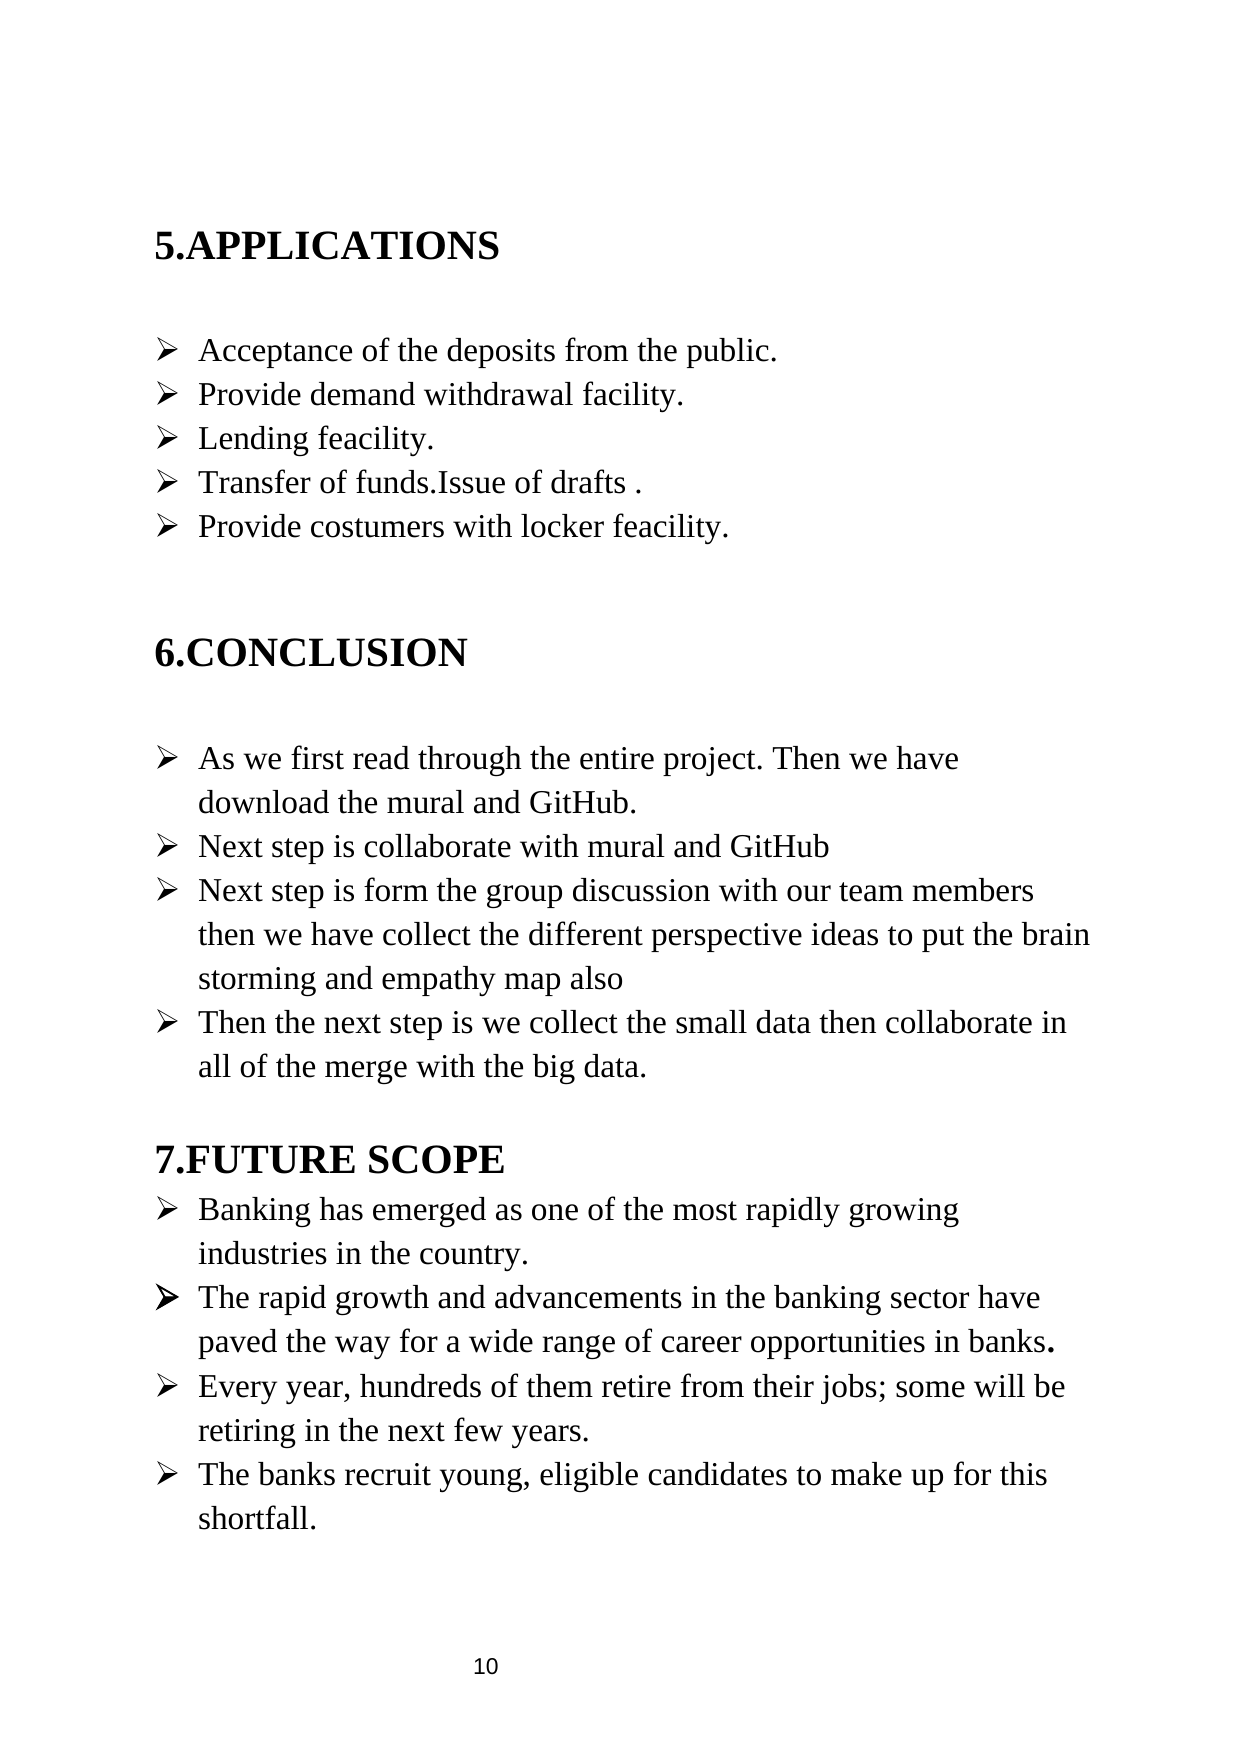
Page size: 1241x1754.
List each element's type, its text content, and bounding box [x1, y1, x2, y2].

list Lending feacility. [154, 418, 1092, 457]
list The banks recruit young, eligible candidates to make up for this shortfall. [154, 1454, 1092, 1536]
text 5.APPLICATIONS [154, 220, 1092, 268]
list Next step is form the group discussion with our team members then we have collect the different perspective ideas to put the brain storming and empathy map also [154, 870, 1092, 997]
list Banking has emerged as one of the most rapidly growing industries in the country. [154, 1189, 1092, 1272]
list 7.FUTURE SCOPE [154, 1134, 1092, 1182]
list Acceptance of the deposits from the public. [154, 330, 1092, 369]
list Transfer of funds.Issue of drafts . [154, 462, 1092, 501]
list As we first read through the entire project. Then we have download the mural and GitHub. [154, 738, 1092, 820]
text 6.CONCLUSION [154, 628, 1092, 676]
list Provide demand withdrawal facility. [154, 374, 1092, 413]
list The rapid growth and advancements in the banking sector have paved the way for a wide range of career opportunities in banks. [154, 1278, 1092, 1360]
list Next step is collaborate with mural and GitHub [154, 826, 1092, 864]
list Provide costumers with locker feacility. [154, 507, 1092, 545]
list Then the next step is we collect the small data then collaborate in all of the merge with the big data. [154, 1002, 1092, 1085]
list Every year, hundreds of them retire from their jobs; some will be retiring in the next few years. [154, 1366, 1092, 1448]
